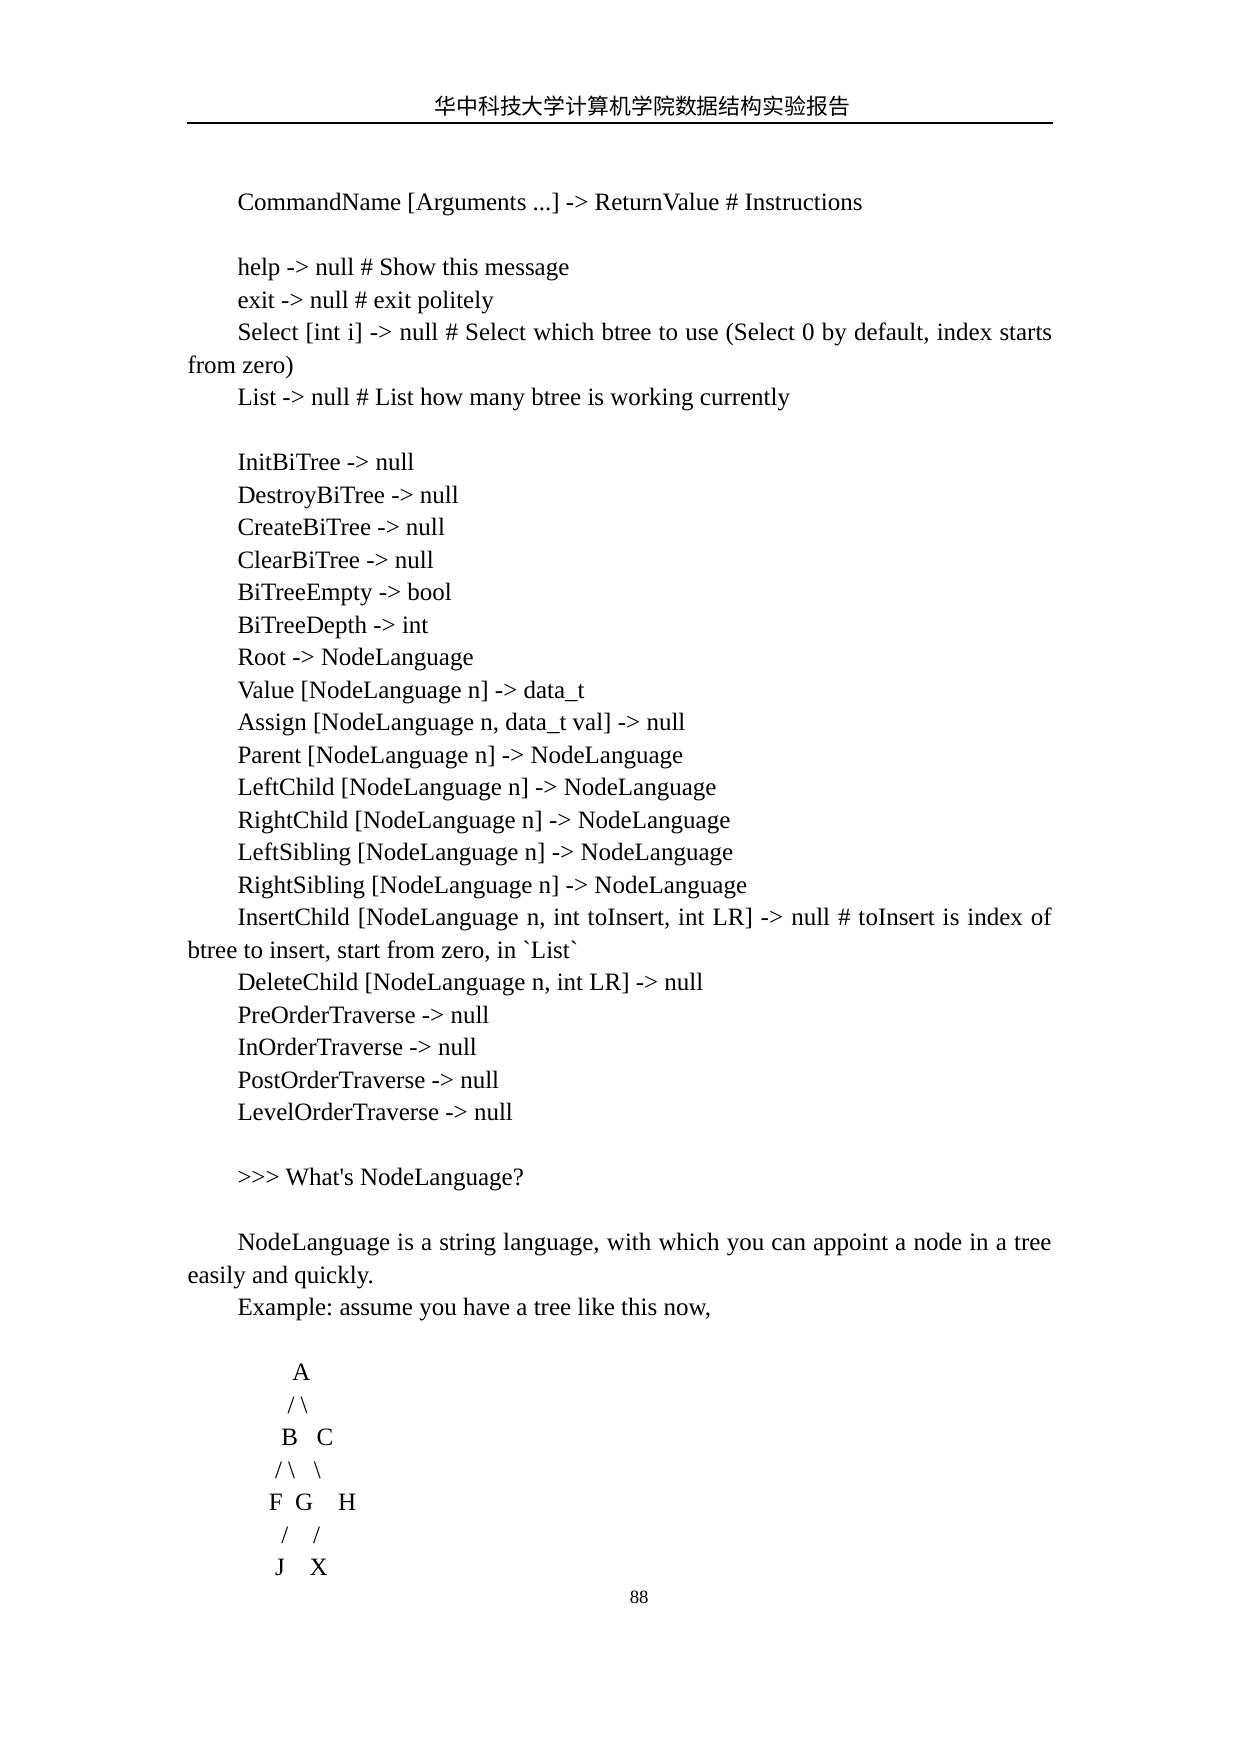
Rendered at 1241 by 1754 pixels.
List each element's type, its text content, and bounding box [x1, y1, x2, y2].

text NodeLanguage is a string language, with which you can appoint a node in a tree easily and quickly. [187, 1226, 1053, 1291]
text Value [NodeLanguage n] -> data_t [187, 673, 1053, 706]
text / / [187, 1518, 1053, 1551]
text DeleteChild [NodeLanguage n, int LR] -> null [187, 966, 1053, 998]
text DestroyBiTree -> null [187, 478, 1053, 511]
text LeftSibling [NodeLanguage n] -> NodeLanguage [187, 836, 1053, 868]
text List -> null # List how many btree is working currently [187, 381, 1053, 413]
text / \ [187, 1388, 1053, 1421]
text LeftChild [NodeLanguage n] -> NodeLanguage [187, 771, 1053, 803]
text RightSibling [NodeLanguage n] -> NodeLanguage [187, 868, 1053, 901]
text >>> What's NodeLanguage? [187, 1161, 1053, 1193]
text LevelOrderTraverse -> null [187, 1096, 1053, 1128]
text help -> null # Show this message [187, 251, 1053, 283]
text CommandName [Arguments ...] -> ReturnValue # Instructions [187, 186, 1053, 218]
text Select [int i] -> null # Select which btree to use (Select 0 by default, index starts from zero) [187, 316, 1053, 381]
text exit -> null # exit politely [187, 283, 1053, 316]
text InitBiTree -> null [187, 446, 1053, 478]
text F G H [187, 1486, 1053, 1518]
text PostOrderTraverse -> null [187, 1063, 1053, 1096]
text Parent [NodeLanguage n] -> NodeLanguage [187, 738, 1053, 771]
text J X [187, 1551, 1053, 1583]
text Assign [NodeLanguage n, data_t val] -> null [187, 706, 1053, 738]
text CreateBiTree -> null [187, 511, 1053, 543]
text RightChild [NodeLanguage n] -> NodeLanguage [187, 803, 1053, 836]
text PreOrderTraverse -> null [187, 998, 1053, 1031]
text ClearBiTree -> null [187, 543, 1053, 576]
text A [187, 1356, 1053, 1388]
text Example: assume you have a tree like this now, [187, 1291, 1053, 1323]
text / \ \ [187, 1453, 1053, 1486]
text BiTreeEmpty -> bool [187, 576, 1053, 608]
text InOrderTraverse -> null [187, 1031, 1053, 1063]
text BiTreeDepth -> int [187, 608, 1053, 641]
text Root -> NodeLanguage [187, 641, 1053, 673]
text InsertChild [NodeLanguage n, int toInsert, int LR] -> null # toInsert is index of btree to insert, start from zero, in `List` [187, 901, 1053, 966]
text B C [187, 1421, 1053, 1453]
